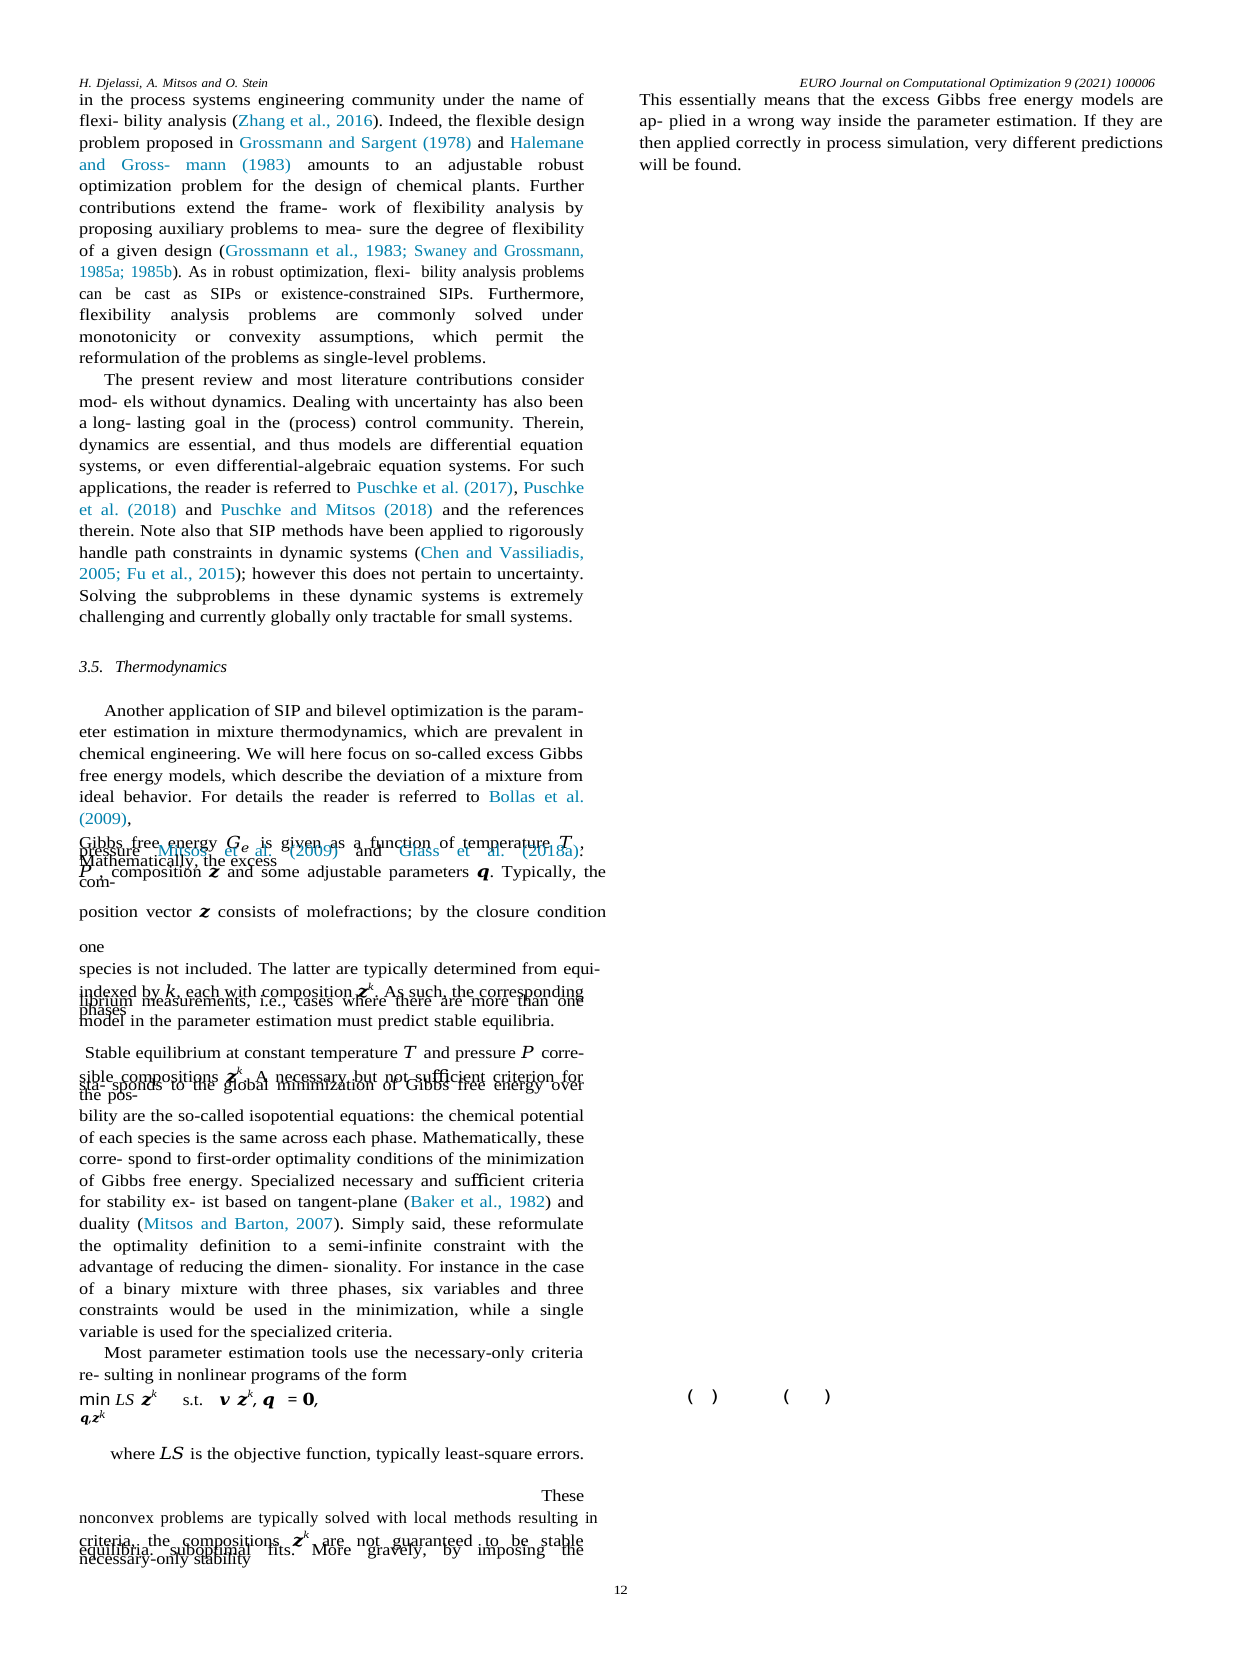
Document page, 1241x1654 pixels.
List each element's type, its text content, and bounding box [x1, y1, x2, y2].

picture [467, 550, 473, 558]
text in the process systems engineering community under the name of flexi- bility analysis (Zhang et al., 2016). Indeed, the flexible design problem proposed in Grossmann and Sargent (1978) and Halemane and Gross- mann (1983) amounts to an adjustable robust optimization problem for the design of chemical plants. Further contributions extend the frame- work of flexibility analysis by proposing auxiliary problems to mea- sure the degree of flexibility of a given design (Grossmann et al., 1983; Swaney and Grossmann, 1985a; 1985b). As in robust optimization, flexi- bility analysis problems can be cast as SIPs or existence-constrained SIPs. Furthermore, flexibility analysis problems are commonly solved under monotonicity or convexity assumptions, which permit the reformulation of the problems as single-level problems. [79, 89, 584, 367]
picture [316, 114, 320, 126]
picture [521, 794, 527, 802]
picture [254, 503, 260, 515]
picture [107, 568, 114, 576]
picture [498, 482, 506, 493]
text 𝒒,𝒛𝑘 [80, 1410, 607, 1426]
picture [348, 136, 353, 148]
text Gibbs free energy 𝐺𝑒 is given as a function of temperature 𝑇 , pressure Mitsos et al. (2009) and Glass et al. (2018a). Mathematically, the excess [79, 838, 584, 870]
picture [486, 546, 491, 556]
text Another application of SIP and bilevel optimization is the param- eter estimation in mixture thermodynamics, which are prevalent in chemical engineering. We will here focus on so-called excess Gibbs free energy models, which describe the deviation of a mixture from ideal behavior. For details the reader is referred to Bollas et al. (2009), [79, 701, 584, 828]
text sible compositions 𝒛𝑘. A necessary but not suﬃcient criterion for sta- sponds to the global minimization of Gibbs free energy over the pos- [79, 1073, 584, 1104]
text Most parameter estimation tools use the necessary-only criteria re- sulting in nonlinear programs of the form [79, 1343, 584, 1384]
picture [539, 546, 543, 558]
picture [185, 162, 191, 170]
picture [557, 481, 563, 493]
picture [208, 1221, 214, 1229]
text where 𝐿𝑆 is the objective function, typically least-square errors. These [79, 1426, 584, 1509]
picture [513, 550, 519, 558]
picture [132, 266, 137, 277]
picture [272, 248, 281, 254]
picture [563, 248, 568, 256]
text 𝑃 , composition 𝒛 and some adjustable parameters 𝒒. Typically, the com- [79, 870, 607, 889]
picture [324, 1218, 332, 1229]
picture [560, 546, 565, 558]
picture [432, 546, 438, 558]
picture [448, 137, 456, 148]
list Thermodynamics [79, 657, 607, 676]
text criteria, the compositions 𝒛𝑘 are not guaranteed to be stable equilibria. suboptimal fits. More gravely, by imposing the necessary-only stability [79, 1538, 584, 1568]
text bility are the so-called isopotential equations: the chemical potential of each species is the same across each phase. Mathematically, these corre- spond to first-order optimality conditions of the minimization of Gibbs free energy. Specialized necessary and suﬃcient criteria for stability ex- ist based on tangent-plane (Baker et al., 1982) and duality (Mitsos and Barton, 2007). Simply said, these reformulate the optimality definition to a semi-infinite constraint with the advantage of reducing the dimen- sionality. For instance in the case of a binary mixture with three phases, six variables and three constraints would be used in the minimization, while a single variable is used for the specialized criteria. [79, 1106, 584, 1341]
picture [542, 248, 552, 254]
picture [507, 547, 512, 555]
text nonconvex problems are typically solved with local methods resulting in [79, 1509, 607, 1527]
picture [566, 140, 572, 148]
picture [574, 790, 578, 802]
text species is not included. The latter are typically determined from equi- [79, 960, 607, 978]
picture [113, 269, 119, 277]
text indexed by 𝑘, each with composition 𝒛𝑘. As such, the corresponding librium measurements, i.e., cases where there are more than one phases [79, 989, 584, 1019]
picture [254, 1221, 260, 1229]
picture [372, 140, 378, 148]
picture [201, 162, 207, 170]
picture [80, 162, 86, 170]
text The present review and most literature contributions consider mod- els without dynamics. Dealing with uncertainty has also been a long- lasting goal in the (process) control community. Therein, dynamics are essential, and thus models are differential equation systems, or even differential-algebraic equation systems. For such applications, the reader is referred to Puschke et al. (2017), Puschke et al. (2018) and Puschke and Mitsos (2018) and the references therein. Note also that SIP methods have been applied to rigorously handle path constraints in dynamic systems (Chen and Vassiliadis, 2005; Fu et al., 2015); however this does not pertain to uncertainty. Solving the subproblems in these dynamic systems is extremely challenging and currently globally only tractable for small systems. [79, 370, 584, 626]
picture [227, 568, 234, 574]
picture [148, 266, 155, 277]
picture [131, 568, 139, 578]
text Stable equilibrium at constant temperature 𝑇 and pressure 𝑃 corre- [67, 1028, 584, 1066]
text min LS 𝒛𝑘 s.t. 𝒗 𝒛𝑘, 𝒒 = 𝟎, [79, 1386, 607, 1410]
picture [337, 248, 343, 256]
picture [524, 140, 530, 148]
picture [281, 140, 287, 148]
text This essentially means that the excess Gibbs free energy models are ap- plied in a wrong way inside the parameter estimation. If they are then applied correctly in process simulation, very different predictions will be found. [639, 89, 1163, 173]
text position vector 𝒛 consists of molefractions; by the closure condition one [79, 889, 607, 960]
picture [220, 1217, 225, 1229]
